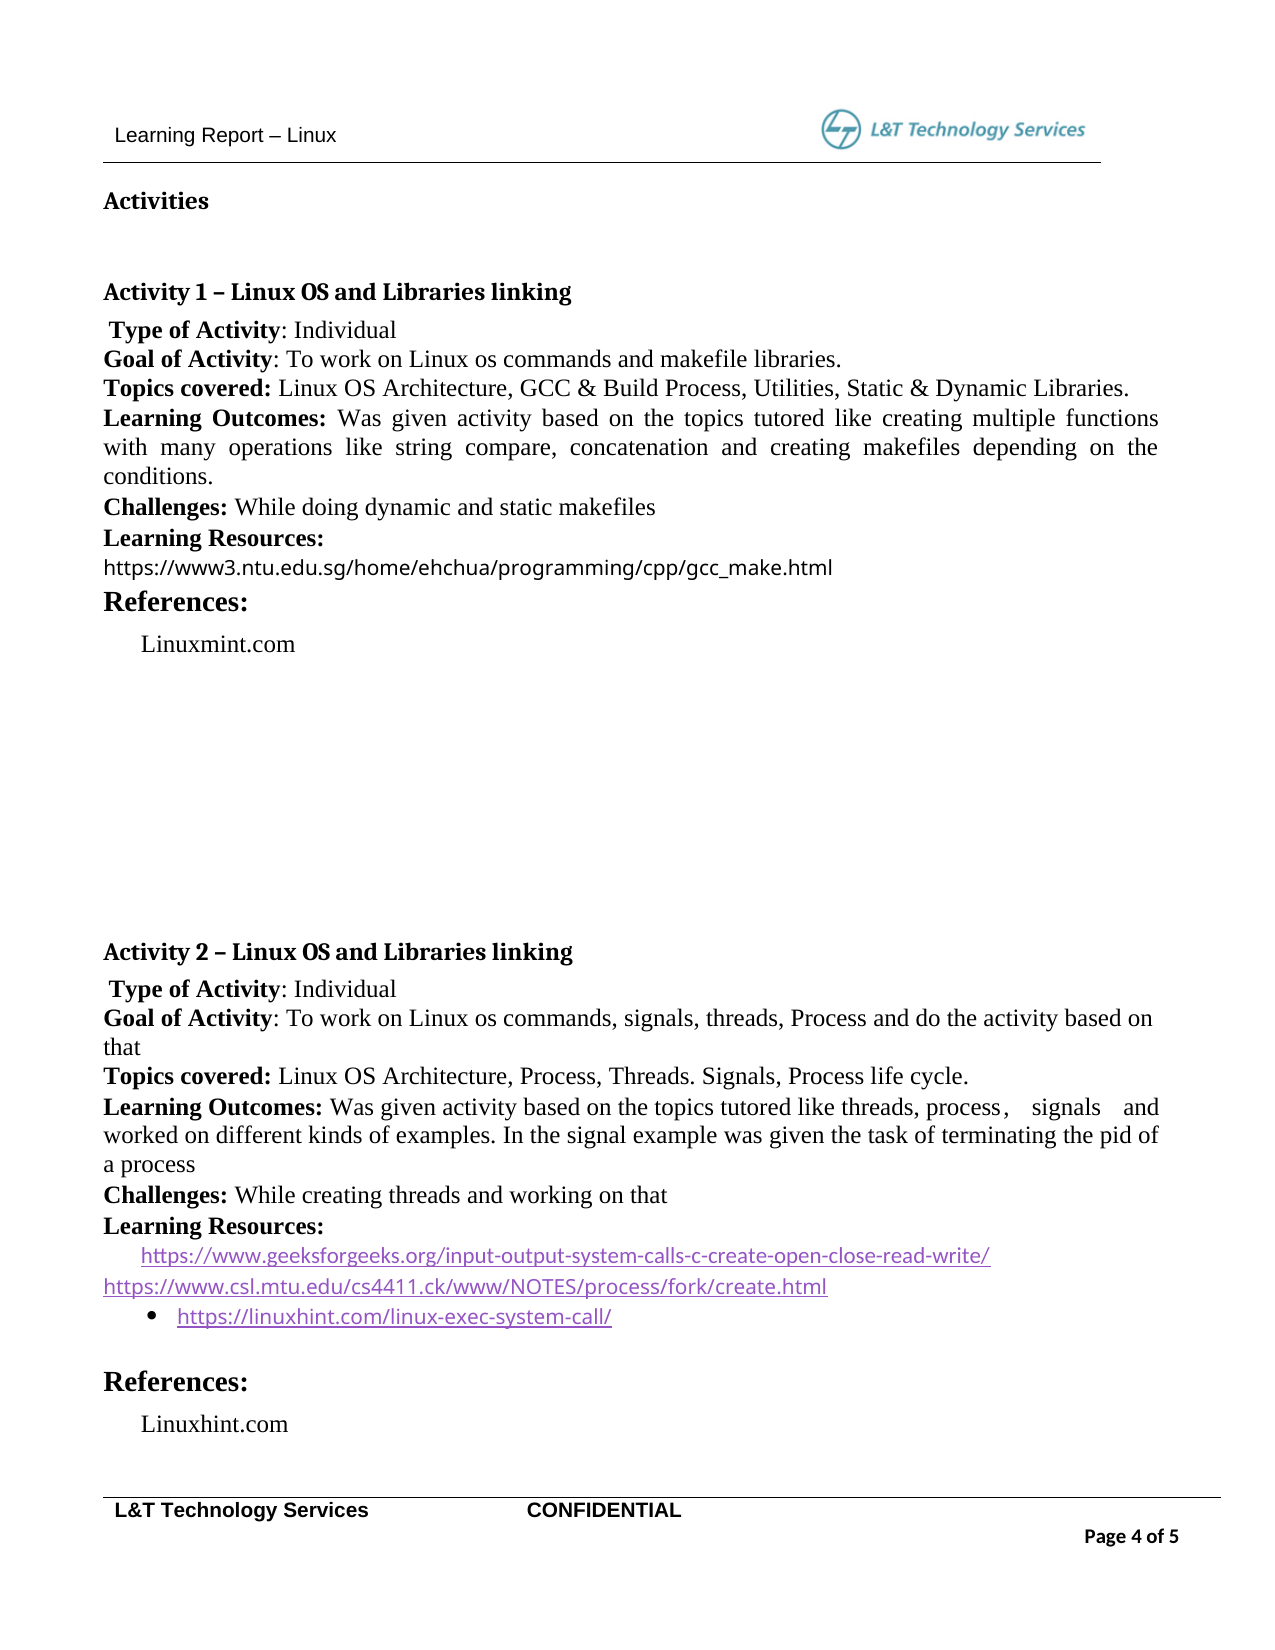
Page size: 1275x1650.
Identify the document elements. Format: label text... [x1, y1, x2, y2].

text Type of Activity: Individual [103, 315, 1162, 344]
text Linuxhint.com [103, 1409, 1162, 1438]
text Learning Resources: [103, 1211, 1159, 1239]
text https://www.geeksforgeeks.org/input-output-system-calls-c-create-open-close-read-write/ [103, 1242, 1162, 1270]
text Goal of Activity: To work on Linux os commands and makefile libraries. [103, 344, 1162, 373]
text https://www.csl.mtu.edu/cs4411.ck/www/NOTES/process/fork/create.html [103, 1272, 1159, 1300]
text Learning Resources: [103, 523, 1159, 551]
text Topics covered: Linux OS Architecture, Process, Threads. Signals, Process life cycle. [103, 1061, 1162, 1089]
picture [819, 98, 1087, 162]
text Challenges: While creating threads and working on that [103, 1180, 1159, 1209]
text Type of Activity: Individual [103, 974, 1162, 1003]
text Learning Outcomes: Was given activity based on the topics tutored like creating multiple functions with many operations like string compare, concatenation and creating makefiles depending on the conditions. [103, 403, 1159, 490]
text Challenges: While doing dynamic and static makefiles [103, 492, 1159, 521]
text References: [103, 584, 1159, 617]
text Topics covered: Linux OS Architecture, GCC & Build Process, Utilities, Static & Dynamic Libraries. [103, 373, 1162, 401]
subtitle Activity 1 – Linux OS and Libraries linking [103, 278, 1162, 307]
text References: [103, 1364, 1159, 1397]
subtitle Activities [103, 187, 1162, 216]
list https://linuxhint.com/linux-exec-system-call/ [147, 1302, 1159, 1331]
subtitle Activity 2 – Linux OS and Libraries linking [103, 937, 1162, 966]
text Goal of Activity: To work on Linux os commands, signals, threads, Process and do the activity based on that [103, 1003, 1162, 1061]
text Linuxmint.com [103, 629, 1162, 658]
text https://www3.ntu.edu.sg/home/ehchua/programming/cpp/gcc_make.html [103, 553, 1159, 582]
